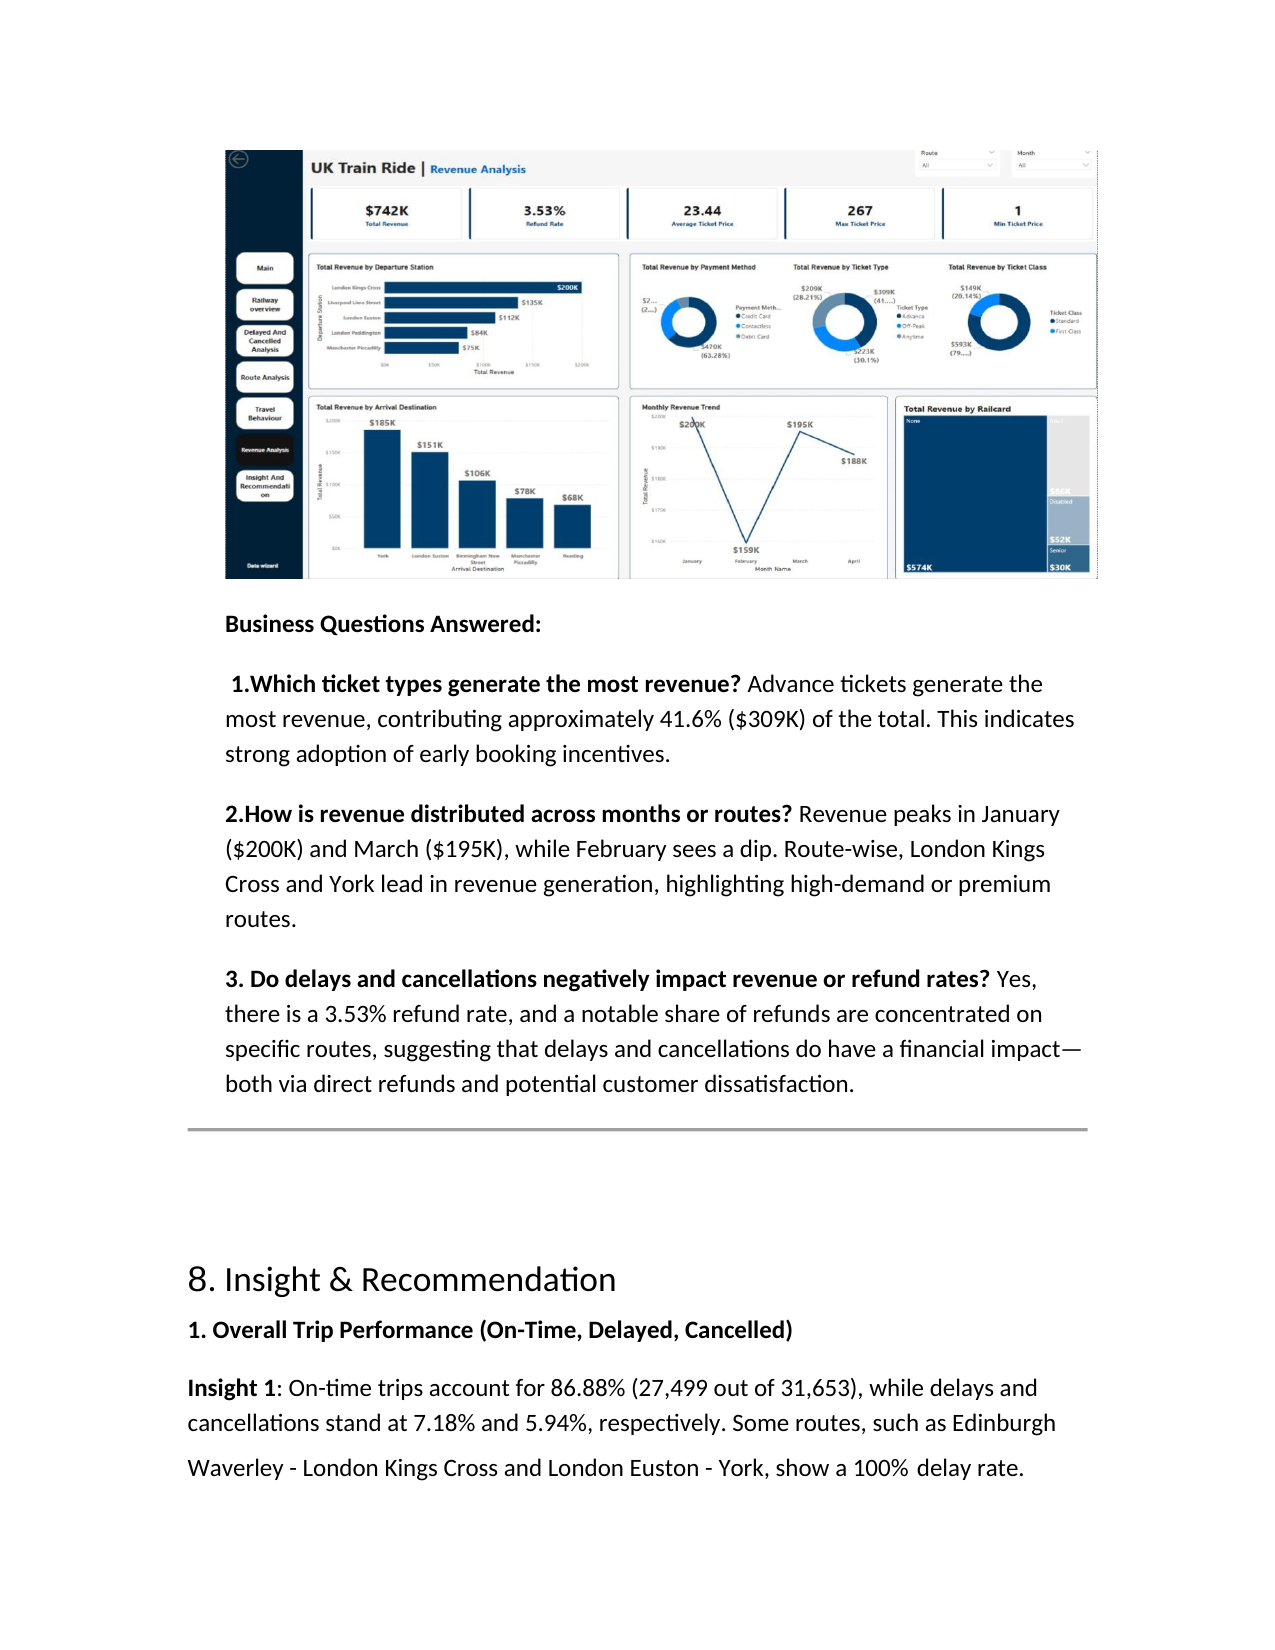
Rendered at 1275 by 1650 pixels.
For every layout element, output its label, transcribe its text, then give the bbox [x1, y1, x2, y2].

subtitle 8. Insight & Recommendation [187, 1257, 1087, 1300]
picture [225, 150, 1098, 579]
text 3. Do delays and cancellations negatively impact revenue or refund rates? Yes, there is a 3.53% refund rate, and a notable share of refunds are concentrated on specific routes, suggesting that delays and cancellations do have a financial impact—both via direct refunds and potential customer dissatisfaction. [225, 963, 1087, 1099]
text 2.How is revenue distributed across months or routes? Revenue peaks in January ($200K) and March ($195K), while February sees a dip. Route-wise, London Kings Cross and York lead in revenue generation, highlighting high-demand or premium routes. [225, 798, 1087, 934]
text 1.Which ticket types generate the most revenue? Advance tickets generate the most revenue, contributing approximately 41.6% ($309K) of the total. This indicates strong adoption of early booking incentives. [225, 668, 1087, 769]
text 1. Overall Trip Performance (On-Time, Delayed, Cancelled) [187, 1314, 1087, 1345]
text Business Questions Answered: [225, 608, 1087, 639]
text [187, 1372, 1087, 1484]
